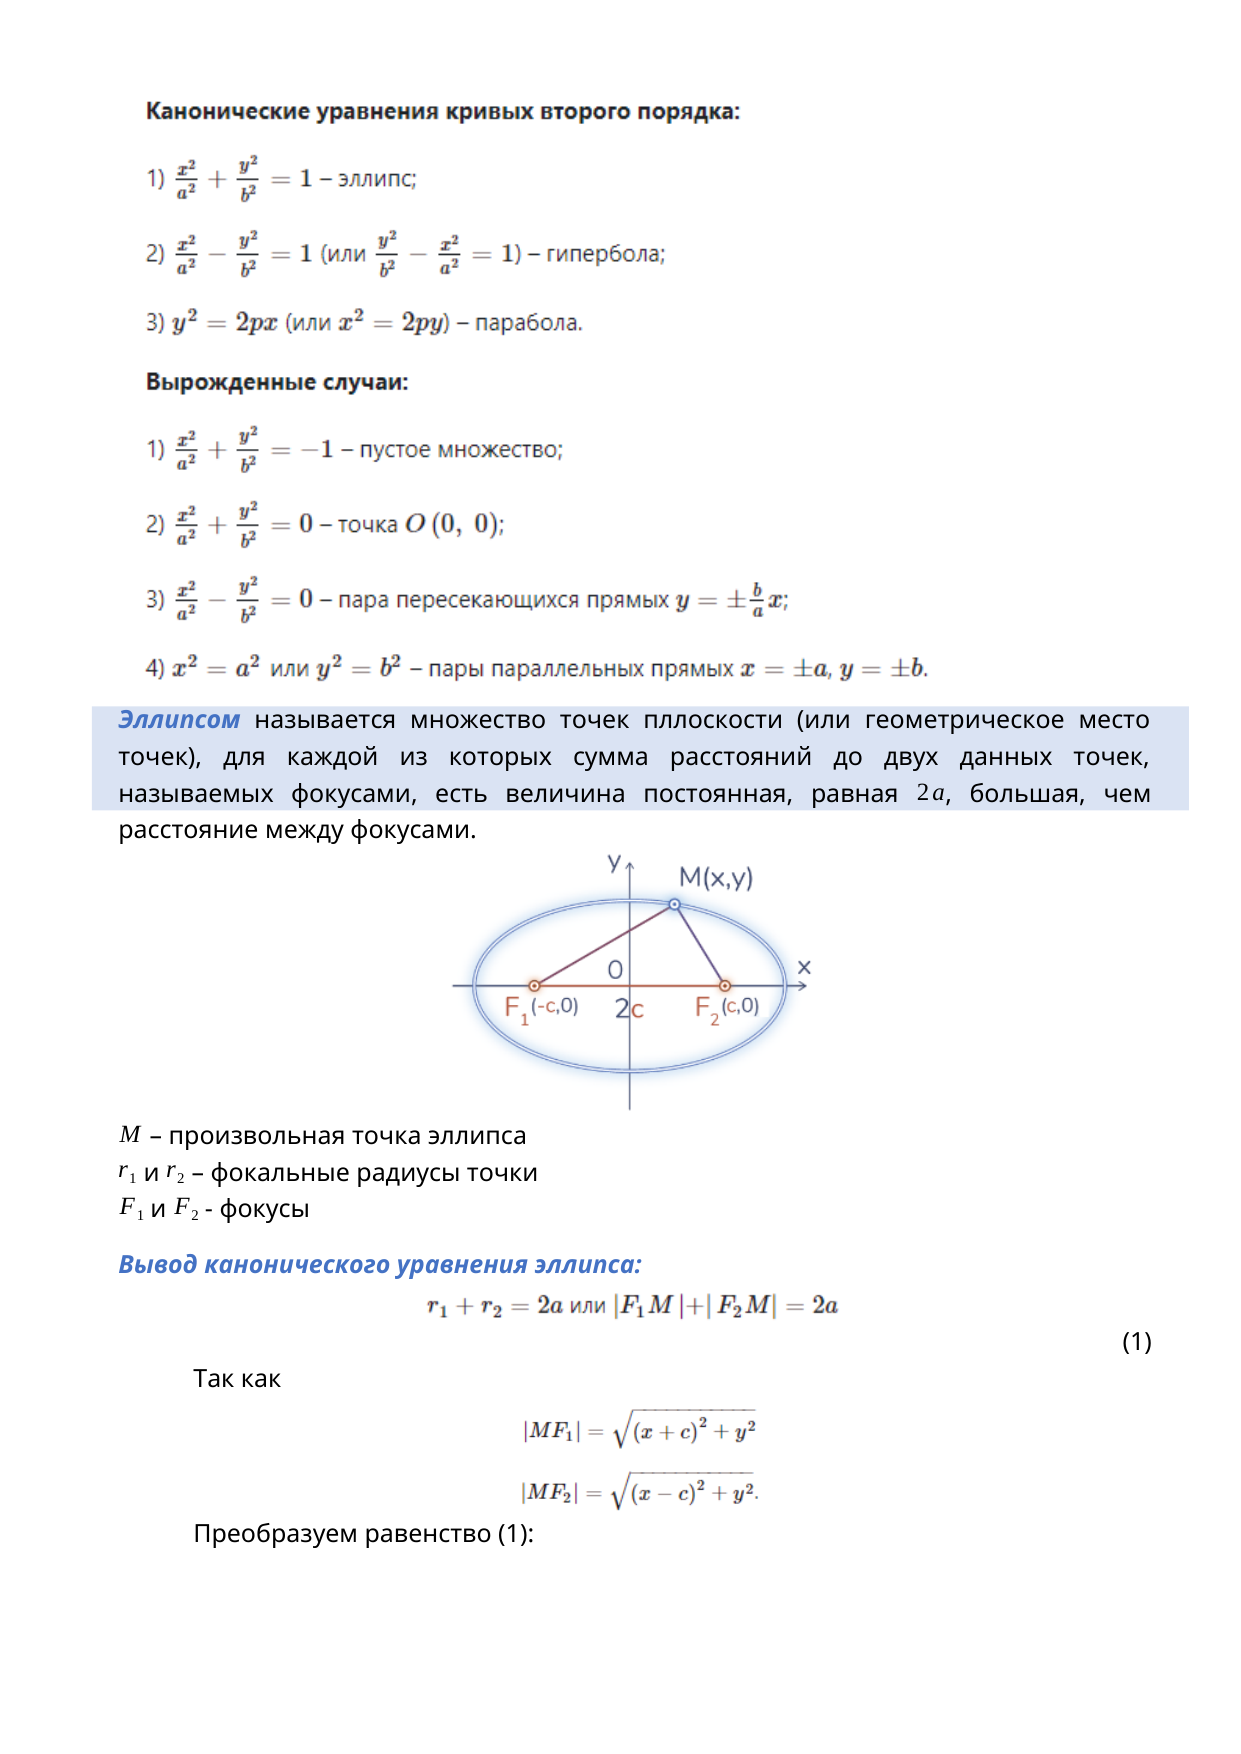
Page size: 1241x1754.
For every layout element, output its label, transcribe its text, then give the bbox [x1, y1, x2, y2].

list Вывод канонического уравнения эллипса: [118, 1246, 1152, 1281]
list и - фокусы [118, 1191, 1152, 1225]
list Преобразуем равенство (1): [118, 1516, 1152, 1550]
picture [496, 1397, 774, 1514]
picture [118, 88, 958, 700]
picture [409, 1289, 861, 1322]
list Эллипсом называется множество точек пллоскости (или геометрическое место точек), для каждой из которых сумма расстояний до двух данных точек, называемых фокусами, есть величина постоянная, равная , большая, чем расстояние между фокусами. [118, 702, 1152, 846]
list (1) [118, 1324, 1152, 1358]
list и – фокальные радиусы точки [118, 1154, 1152, 1188]
picture [445, 848, 825, 1116]
list Так как [118, 1361, 1152, 1395]
list – произвольная точка эллипса [118, 1117, 1152, 1152]
